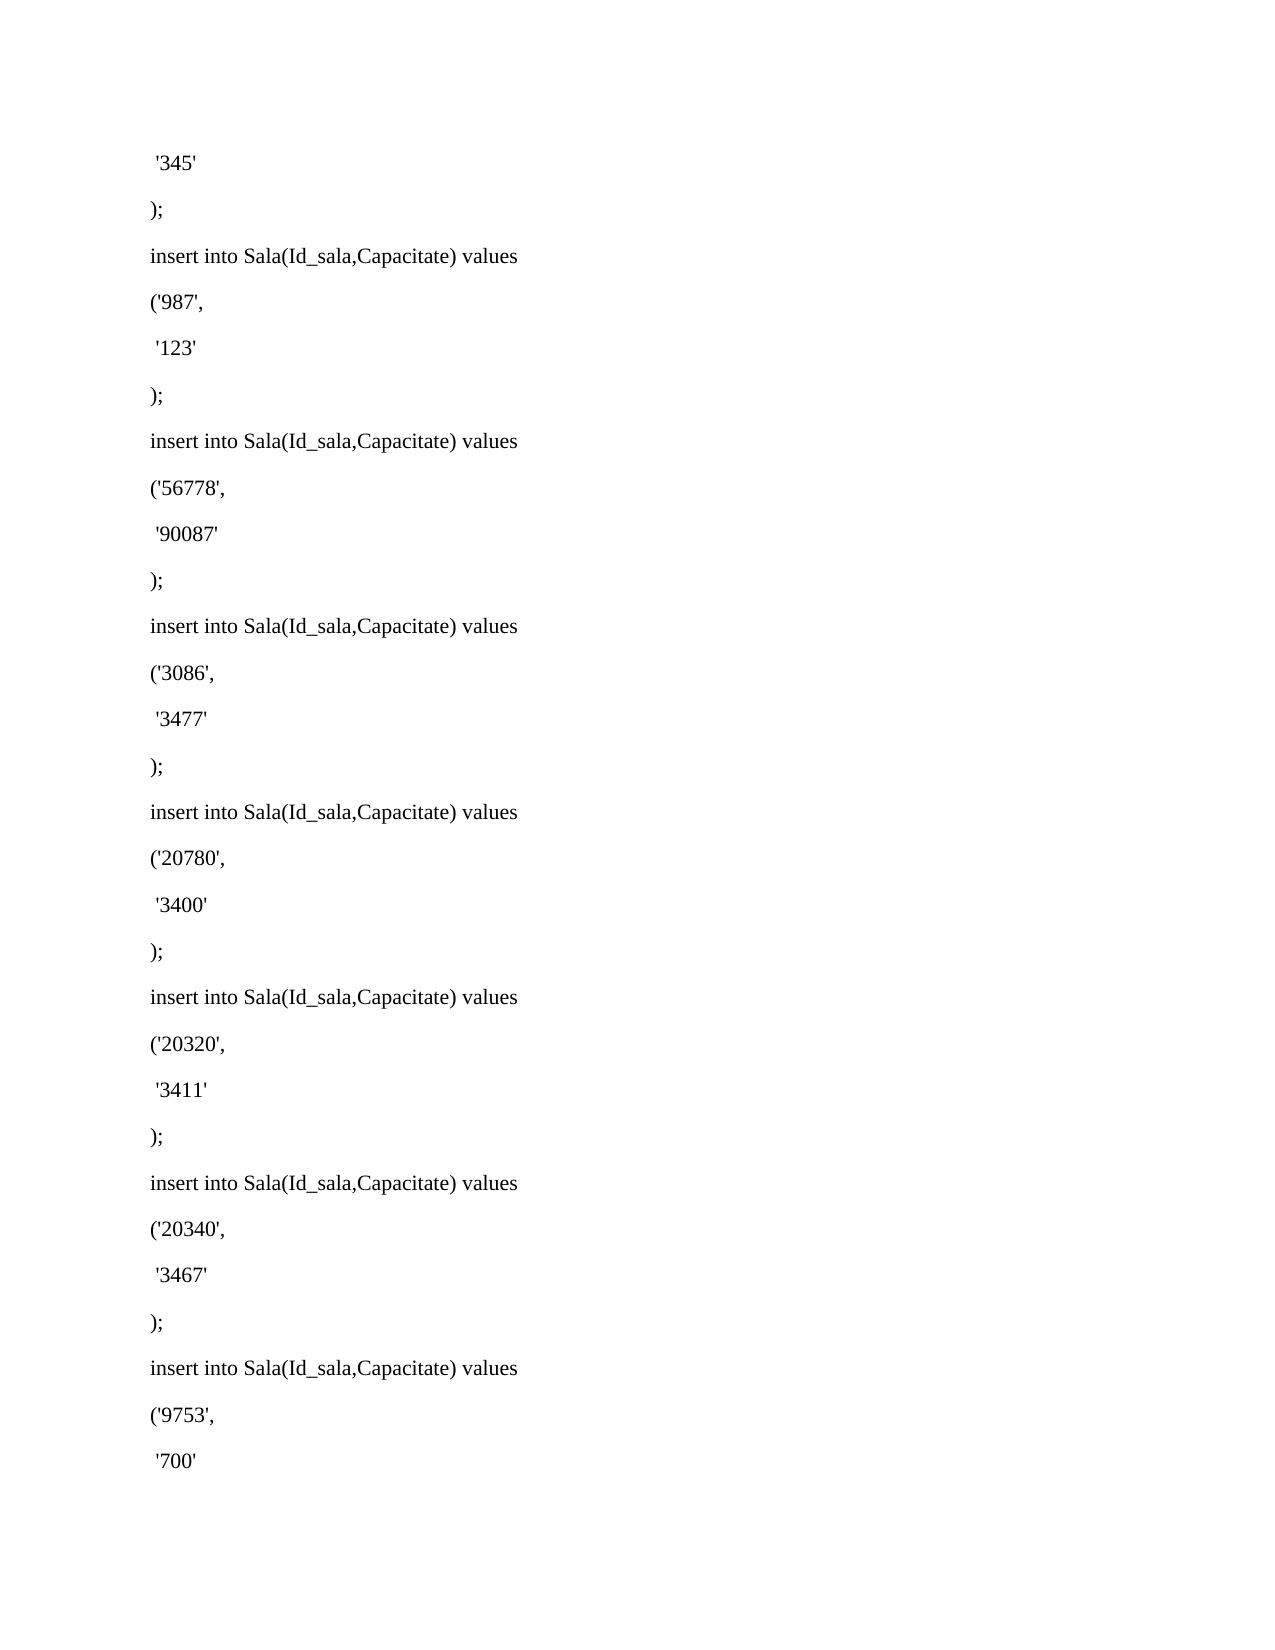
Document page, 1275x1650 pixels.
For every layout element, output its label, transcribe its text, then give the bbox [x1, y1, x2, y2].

text insert into Sala(Id_sala,Capacitate) values [150, 984, 1125, 1009]
text ('3086', [150, 660, 1125, 685]
text ); [150, 382, 1125, 407]
text ('20320', [150, 1031, 1125, 1056]
text insert into Sala(Id_sala,Capacitate) values [150, 799, 1125, 824]
text '3411' [150, 1077, 1125, 1102]
text '3400' [150, 892, 1125, 917]
text '700' [150, 1448, 1125, 1473]
text ); [150, 196, 1125, 222]
text ); [150, 567, 1125, 592]
text ('56778', [150, 474, 1125, 500]
text '3477' [150, 706, 1125, 731]
text ('987', [150, 289, 1125, 314]
text '345' [150, 150, 1125, 175]
text ('20340', [150, 1216, 1125, 1241]
text ); [150, 938, 1125, 963]
text '123' [150, 335, 1125, 361]
text '90087' [150, 521, 1125, 546]
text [150, 1355, 1125, 1380]
text '3467' [150, 1262, 1125, 1288]
text ); [150, 1123, 1125, 1149]
text ); [150, 753, 1125, 778]
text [150, 428, 1125, 453]
text insert into Sala(Id_sala,Capacitate) values [150, 613, 1125, 639]
text ); [150, 1309, 1125, 1334]
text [150, 243, 1125, 268]
text ('20780', [150, 845, 1125, 871]
text ('9753', [150, 1402, 1125, 1427]
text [150, 1170, 1125, 1195]
